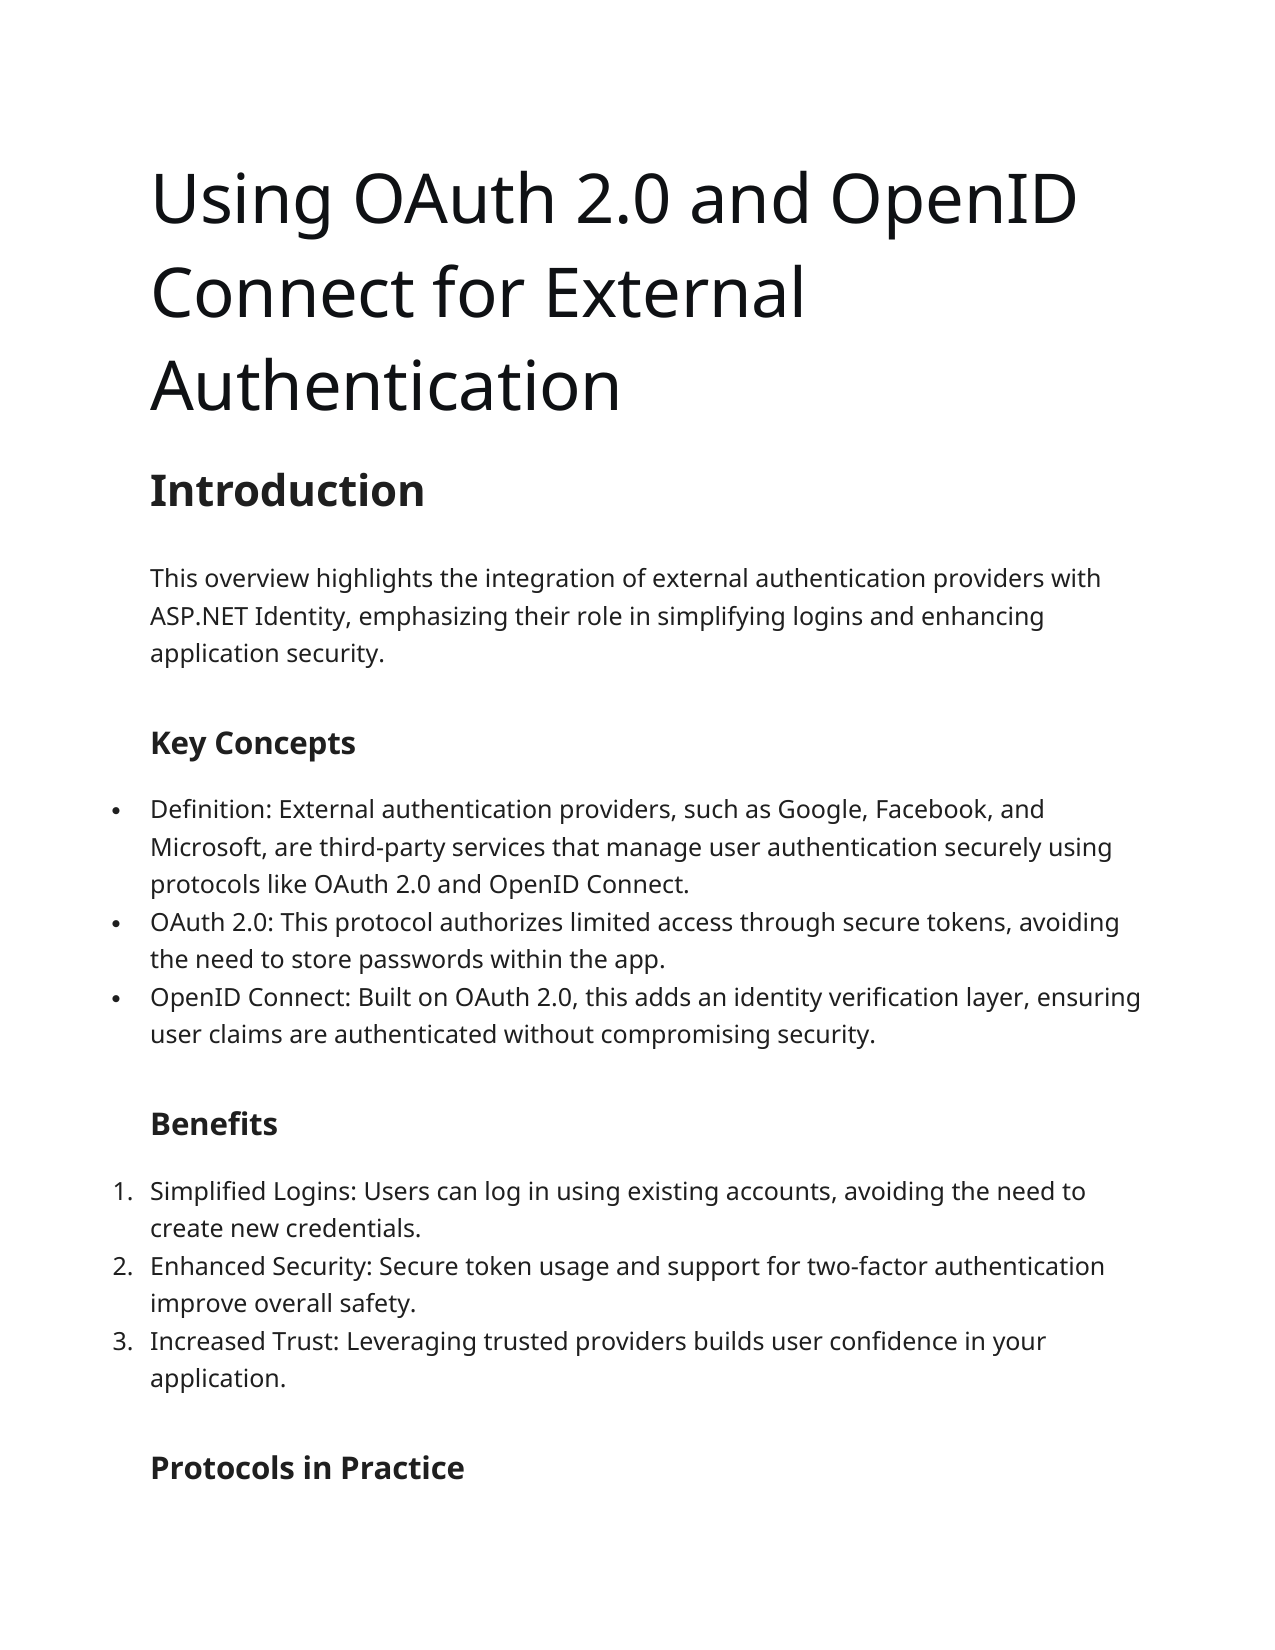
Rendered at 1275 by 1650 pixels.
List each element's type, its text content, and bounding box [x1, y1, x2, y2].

list Definition: External authentication providers, such as Google, Facebook, and Microsoft, are third-party services that manage user authentication securely using protocols like OAuth 2.0 and OpenID Connect. [112, 788, 1162, 901]
list OAuth 2.0: This protocol authorizes limited access through secure tokens, avoiding the need to store passwords within the app. [112, 901, 1162, 976]
subtitle Protocols in Practice [150, 1445, 1162, 1488]
subtitle Key Concepts [150, 720, 1162, 763]
list Simplified Logins: Users can log in using existing accounts, avoiding the need to create new credentials. [112, 1170, 1162, 1245]
list Increased Trust: Leveraging trusted providers builds user confidence in your application. [112, 1320, 1162, 1395]
subtitle Using OAuth 2.0 and OpenID Connect for External Authentication [150, 150, 1162, 431]
subtitle Benefits [150, 1101, 1162, 1145]
text This overview highlights the integration of external authentication providers with ASP.NET Identity, emphasizing their role in simplifying logins and enhancing application security. [150, 557, 1162, 670]
list Enhanced Security: Secure token usage and support for two-factor authentication improve overall safety. [112, 1245, 1162, 1320]
list OpenID Connect: Built on OAuth 2.0, this adds an identity verification layer, ensuring user claims are authenticated without compromising security. [112, 976, 1162, 1051]
subtitle Introduction [150, 460, 1162, 520]
